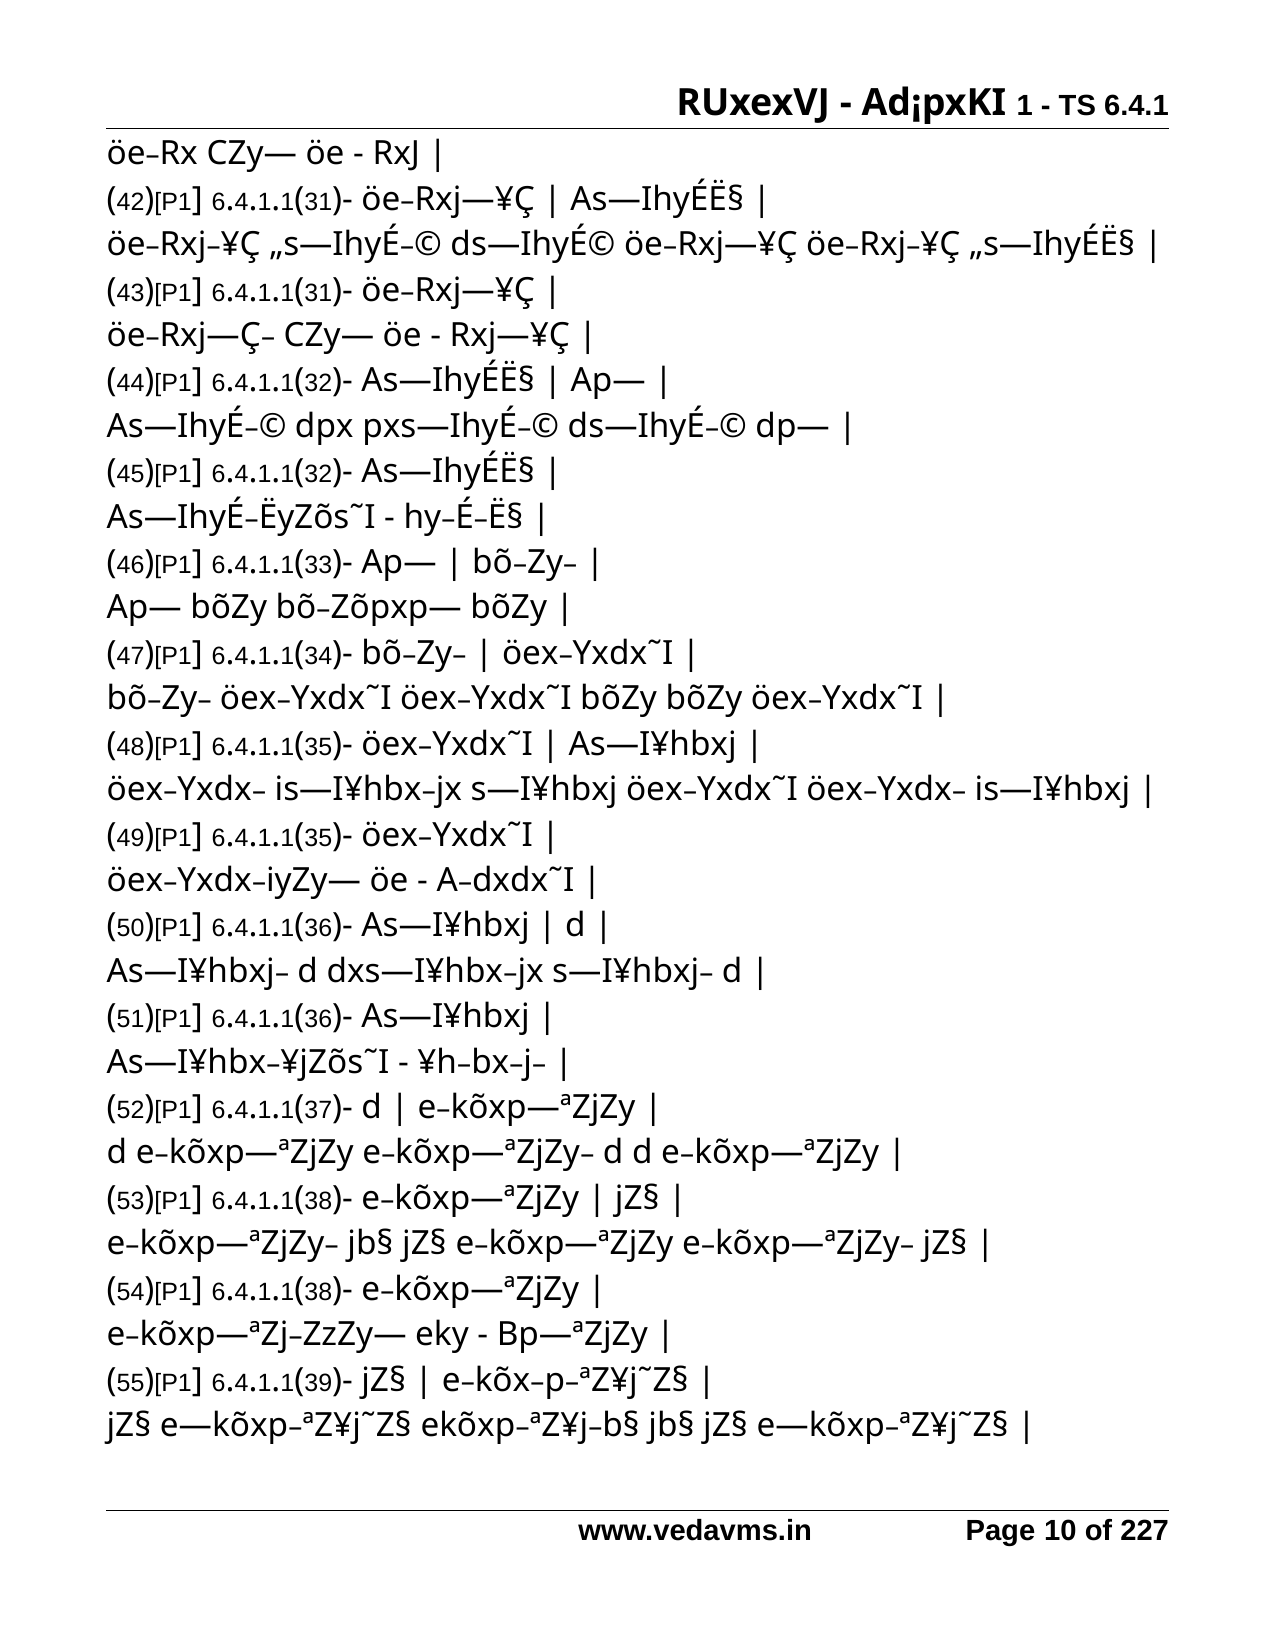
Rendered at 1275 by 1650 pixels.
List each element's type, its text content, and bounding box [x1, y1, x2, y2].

text (51)[P1] 6.4.1.1(36)- As—I¥hbxj | [106, 992, 1169, 1037]
text (46)[P1] 6.4.1.1(33)- Ap— | bõ–Zy– | [106, 538, 1169, 583]
text As—IhyÉ–ËyZõs˜I - hy–É–Ë§ | [106, 492, 1169, 538]
text bõ–Zy– öex–Yxdx˜I öex–Yxdx˜I bõZy bõZy öex–Yxdx˜I | [106, 674, 1169, 719]
text öe–Rx CZy— öe - RxJ | [106, 129, 1169, 174]
text öex–Yxdx– is—I¥hbx–jx s—I¥hbxj öex–Yxdx˜I öex–Yxdx– is—I¥hbxj | [106, 765, 1169, 810]
text As—I¥hbxj– d dxs—I¥hbx–jx s—I¥hbxj– d | [106, 947, 1169, 992]
text As—IhyÉ–© dpx pxs—IhyÉ–© ds—IhyÉ–© dp— | [106, 402, 1169, 447]
text (47)[P1] 6.4.1.1(34)- bõ–Zy– | öex–Yxdx˜I | [106, 629, 1169, 674]
text öex–Yxdx–iyZy— öe - A–dxdx˜I | [106, 856, 1169, 901]
text (49)[P1] 6.4.1.1(35)- öex–Yxdx˜I | [106, 810, 1169, 856]
text e–kõxp—ªZj–ZzZy— eky - Bp—ªZjZy | [106, 1310, 1169, 1355]
text (55)[P1] 6.4.1.1(39)- jZ§ | e–kõx–p–ªZ¥j˜Z§ | [106, 1355, 1169, 1401]
text e–kõxp—ªZjZy– jb§ jZ§ e–kõxp—ªZjZy e–kõxp—ªZjZy– jZ§ | [106, 1219, 1169, 1264]
text (52)[P1] 6.4.1.1(37)- d | e–kõxp—ªZjZy | [106, 1083, 1169, 1128]
text (44)[P1] 6.4.1.1(32)- As—IhyÉË§ | Ap— | [106, 356, 1169, 402]
text öe–Rxj–¥Ç „s—IhyÉ–© ds—IhyÉ© öe–Rxj—¥Ç öe–Rxj–¥Ç „s—IhyÉË§ | [106, 220, 1169, 265]
text (50)[P1] 6.4.1.1(36)- As—I¥hbxj | d | [106, 901, 1169, 947]
text (54)[P1] 6.4.1.1(38)- e–kõxp—ªZjZy | [106, 1264, 1169, 1310]
text (48)[P1] 6.4.1.1(35)- öex–Yxdx˜I | As—I¥hbxj | [106, 719, 1169, 765]
text jZ§ e—kõxp–ªZ¥j˜Z§ ekõxp–ªZ¥j–b§ jb§ jZ§ e—kõxp–ªZ¥j˜Z§ | [106, 1401, 1169, 1446]
text Ap— bõZy bõ–Zõpxp— bõZy | [106, 583, 1169, 629]
text öe–Rxj—Ç– CZy— öe - Rxj—¥Ç | [106, 311, 1169, 356]
text As—I¥hbx–¥jZõs˜I - ¥h–bx–j– | [106, 1037, 1169, 1083]
text (45)[P1] 6.4.1.1(32)- As—IhyÉË§ | [106, 447, 1169, 492]
text (42)[P1] 6.4.1.1(31)- öe–Rxj—¥Ç | As—IhyÉË§ | [106, 174, 1169, 220]
text (53)[P1] 6.4.1.1(38)- e–kõxp—ªZjZy | jZ§ | [106, 1174, 1169, 1219]
text d e–kõxp—ªZjZy e–kõxp—ªZjZy– d d e–kõxp—ªZjZy | [106, 1128, 1169, 1174]
text (43)[P1] 6.4.1.1(31)- öe–Rxj—¥Ç | [106, 265, 1169, 311]
